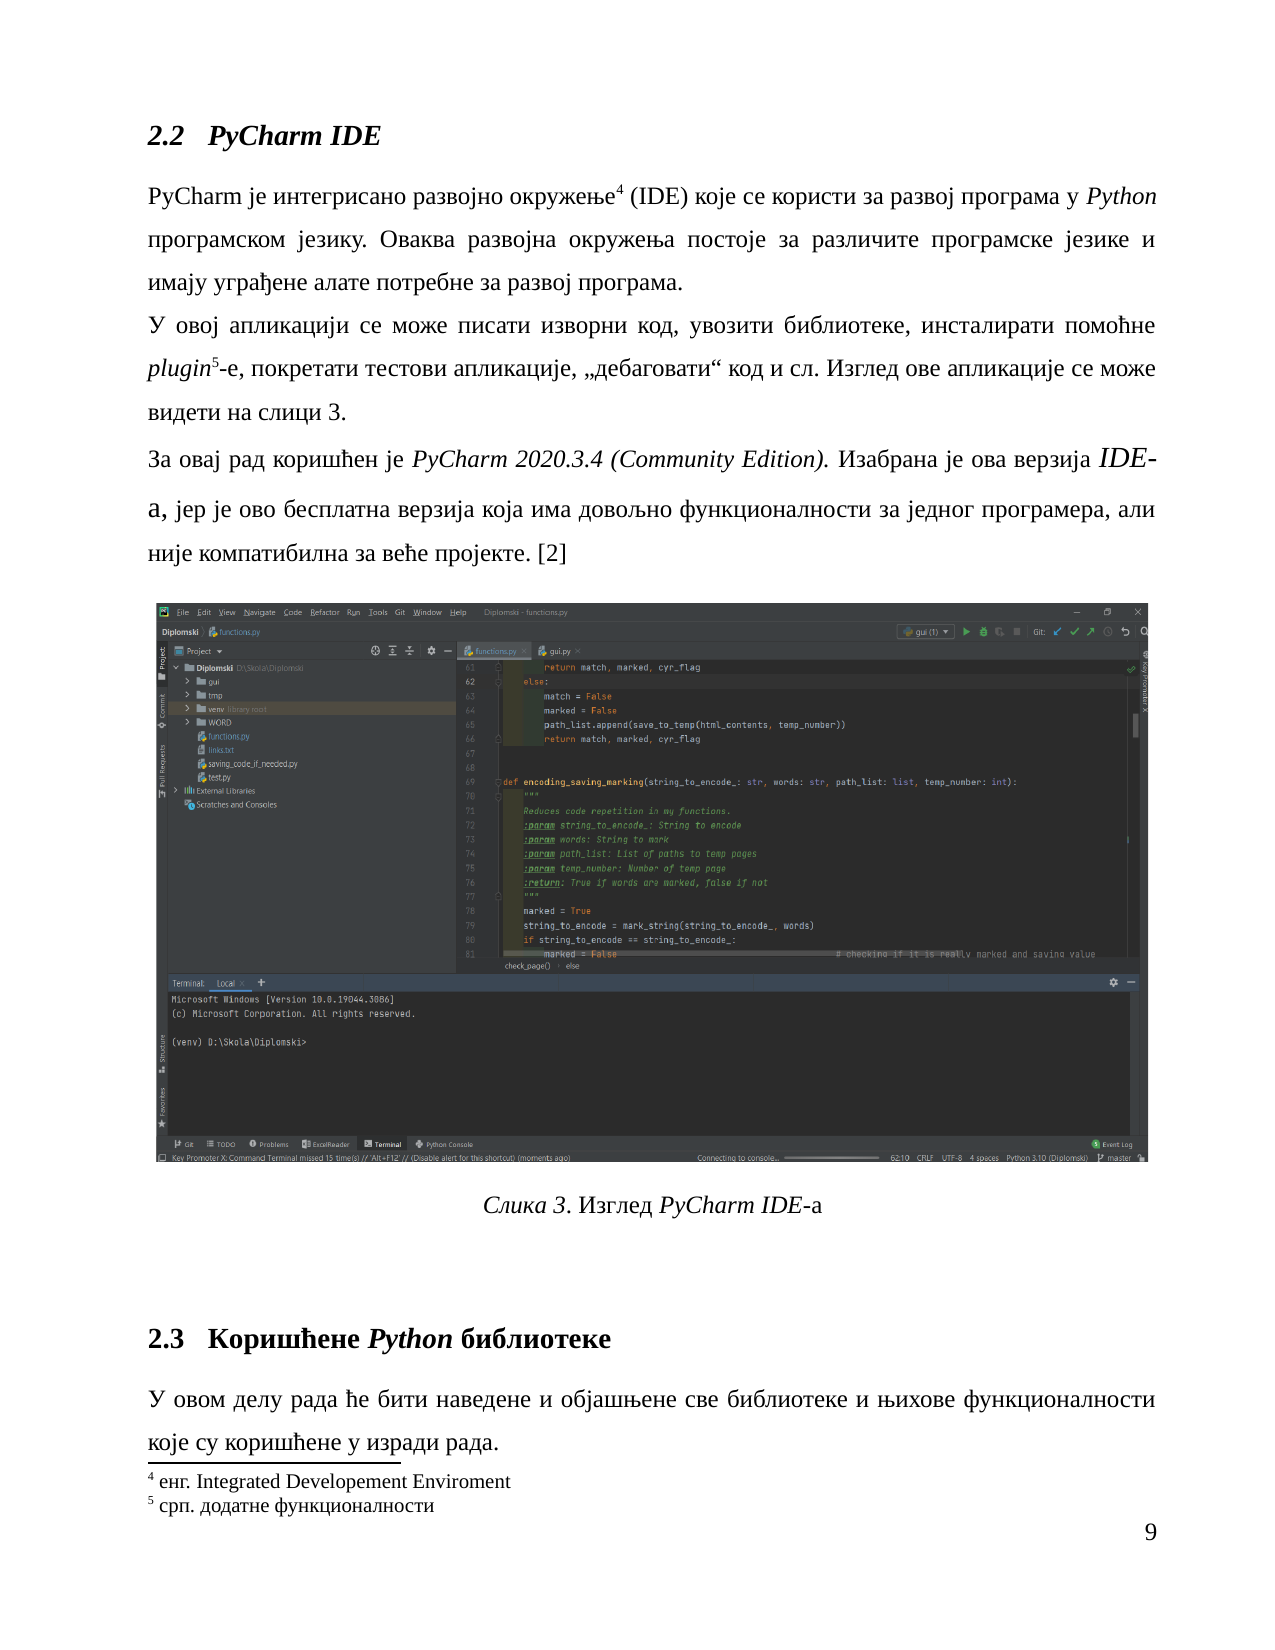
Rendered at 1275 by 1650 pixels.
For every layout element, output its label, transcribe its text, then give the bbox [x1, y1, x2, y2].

text У овој апликацији се може писати изворни код, увозити библиотеке, инсталирати помоћне plugin-e, покретати тестови апликације, „дебаговати“ код и сл. Изглед ове апликације се може видети на слици 3. [148, 310, 1157, 425]
text У овом делу рада ће бити наведене и објашњене све библиотеке и њихове функционалности које су коришћене у изради рада. [148, 1384, 1157, 1456]
text PyCharm је интегрисано развојно окружење (IDE) које се користи за развој програма у Python програмском језику. Оваква развојна окружења постоје за различите програмске језике и имају уграђене алате потребне за развој програма. [148, 181, 1157, 296]
subtitle PyCharm IDE [148, 118, 1157, 152]
picture [156, 603, 1149, 1162]
text За овај рад коришћен је PyCharm 2020.3.4 (Community Edition). Изабрана је ова верзија IDE-а, јер је ово бесплатна верзија која има довољно функционалности за једног програмера, али није компатибилна за веће пројекте. [2] [148, 440, 1157, 567]
subtitle Коришћене Python библиотеке [148, 1322, 1157, 1355]
